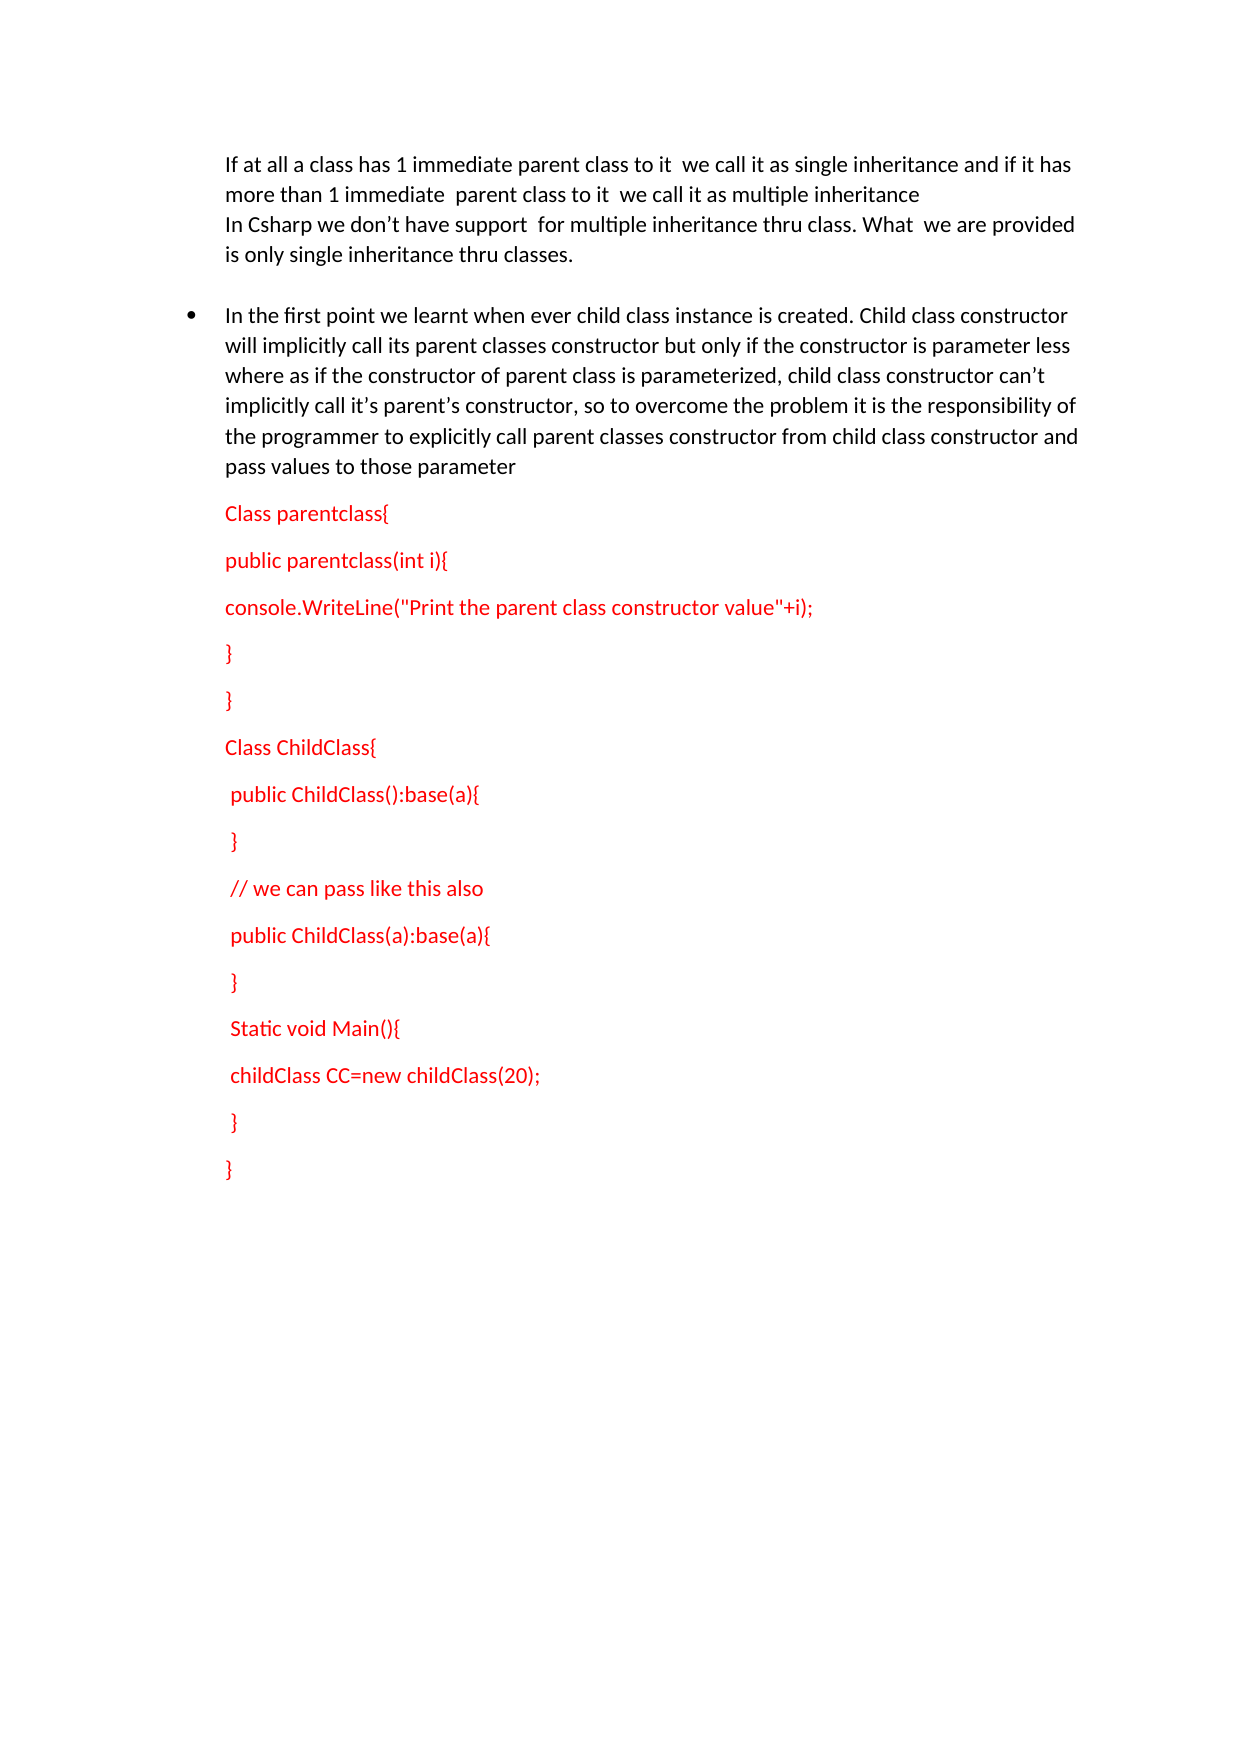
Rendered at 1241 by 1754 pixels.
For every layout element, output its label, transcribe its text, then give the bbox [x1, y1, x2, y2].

text console.WriteLine("Print the parent class constructor value"+i); [225, 593, 1090, 621]
list If at all a class has 1 immediate parent class to it we call it as single inheritance and if it has more than 1 immediate parent class to it we call it as multiple inheritance [225, 150, 1090, 208]
list In Csharp we don’t have support for multiple inheritance thru class. What we are provided is only single inheritance thru classes. [225, 210, 1090, 269]
text // we can pass like this also [225, 874, 1090, 902]
text childClass CC=new childClass(20); [225, 1061, 1090, 1089]
text } [225, 686, 1090, 714]
text public parentclass(int i){ [225, 546, 1090, 574]
text Class parentclass{ [225, 499, 1090, 527]
text Class ChildClass{ [225, 733, 1090, 761]
text } [225, 639, 1090, 668]
text } [225, 827, 1090, 855]
text } [225, 968, 1090, 996]
text } [225, 1155, 1090, 1183]
text public ChildClass(a):base(a){ [225, 921, 1090, 949]
text } [225, 1108, 1090, 1136]
text public ChildClass():base(a){ [225, 780, 1090, 808]
list In the first point we learnt when ever child class instance is created. Child class constructor will implicitly call its parent classes constructor but only if the constructor is parameter less where as if the constructor of parent class is parameterized, child class constructor can’t implicitly call it’s parent’s constructor, so to overcome the problem it is the responsibility of the programmer to explicitly call parent classes constructor from child class constructor and pass values to those parameter [187, 301, 1090, 480]
text Static void Main(){ [225, 1014, 1090, 1043]
